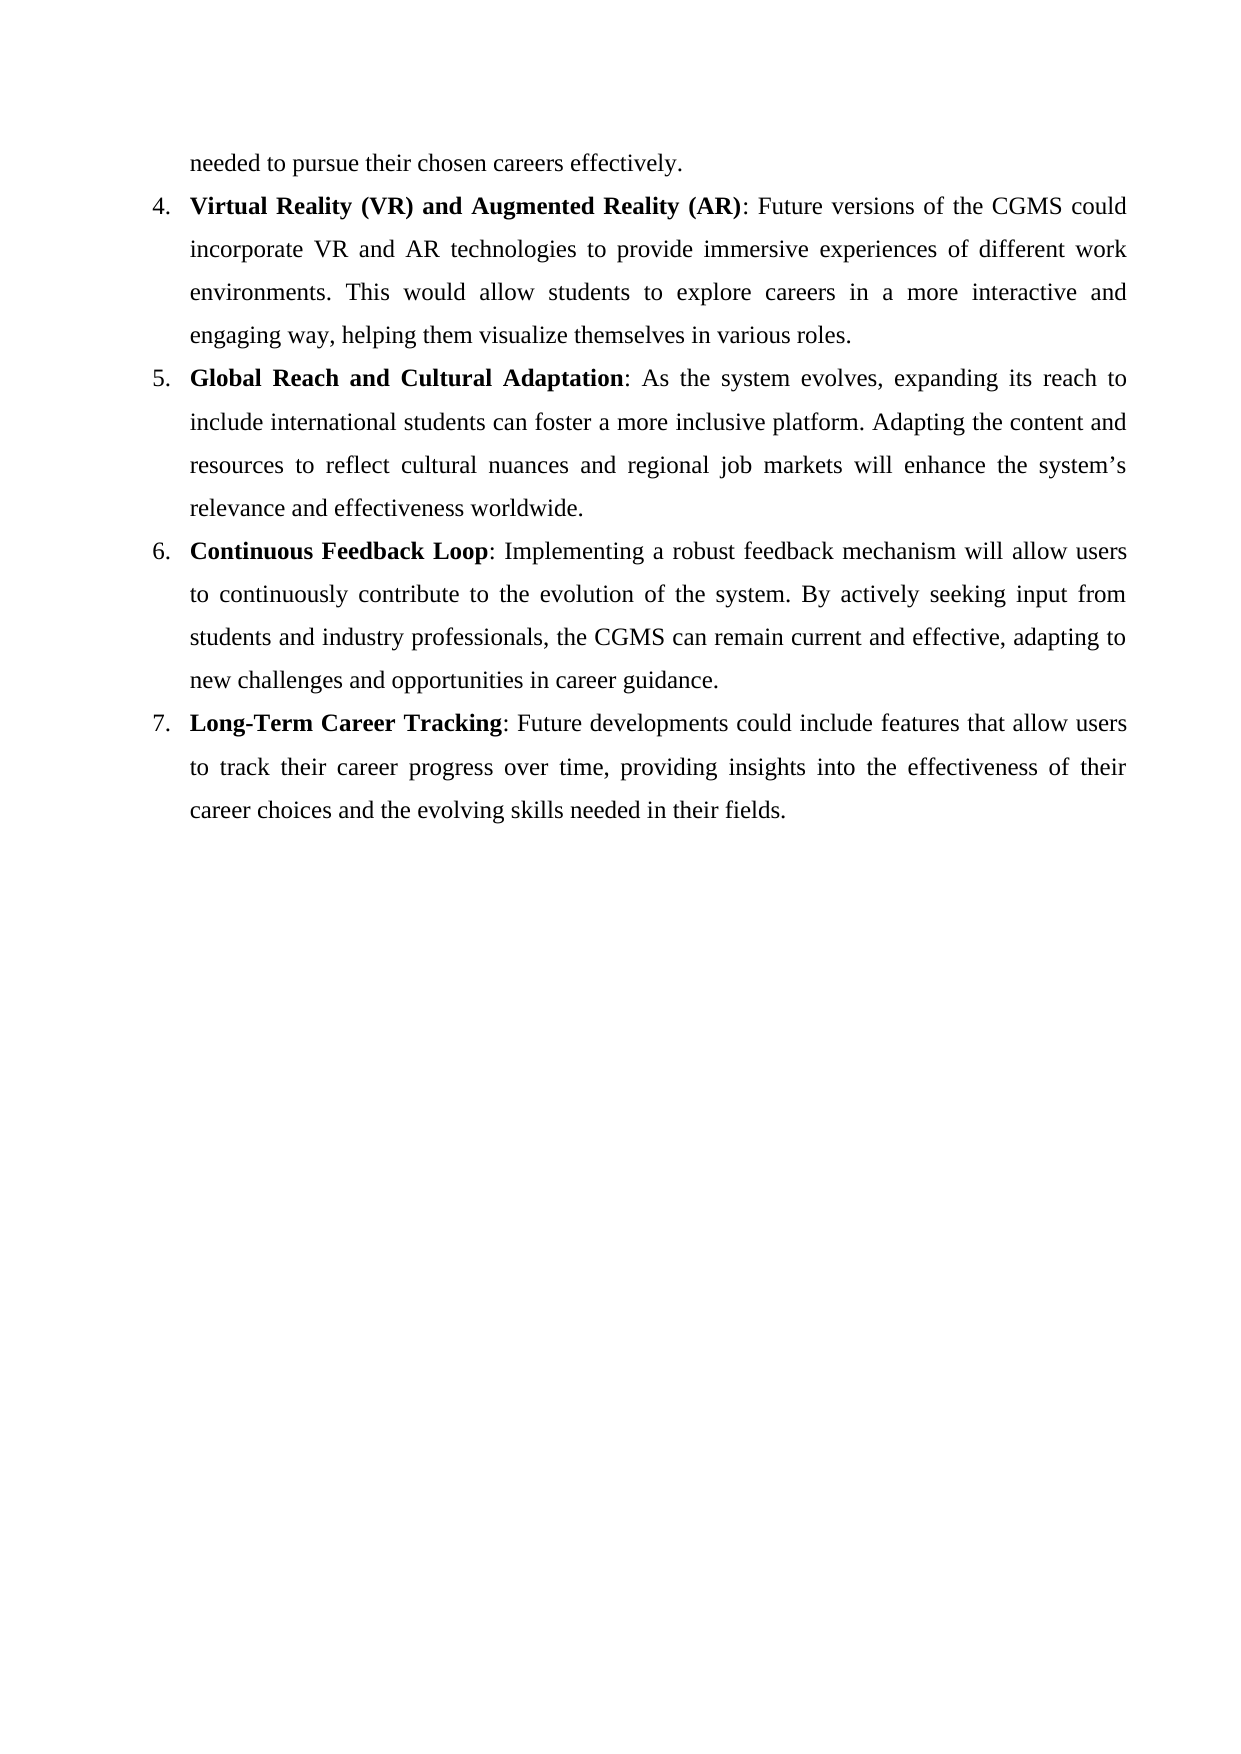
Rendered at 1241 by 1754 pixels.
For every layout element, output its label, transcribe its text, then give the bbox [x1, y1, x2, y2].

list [152, 148, 1128, 177]
list Continuous Feedback Loop: Implementing a robust feedback mechanism will allow users to continuously contribute to the evolution of the system. By actively seeking input from students and industry professionals, the CGMS can remain current and effective, adapting to new challenges and opportunities in career guidance. [152, 536, 1128, 694]
list Long-Term Career Tracking: Future developments could include features that allow users to track their career progress over time, providing insights into the effectiveness of their career choices and the evolving skills needed in their fields. [152, 708, 1128, 823]
list Global Reach and Cultural Adaptation: As the system evolves, expanding its reach to include international students can foster a more inclusive platform. Adapting the content and resources to reflect cultural nuances and regional job markets will enhance the system’s relevance and effectiveness worldwide. [152, 363, 1128, 522]
list Virtual Reality (VR) and Augmented Reality (AR): Future versions of the CGMS could incorporate VR and AR technologies to provide immersive experiences of different work environments. This would allow students to explore careers in a more interactive and engaging way, helping them visualize themselves in various roles. [152, 191, 1128, 349]
